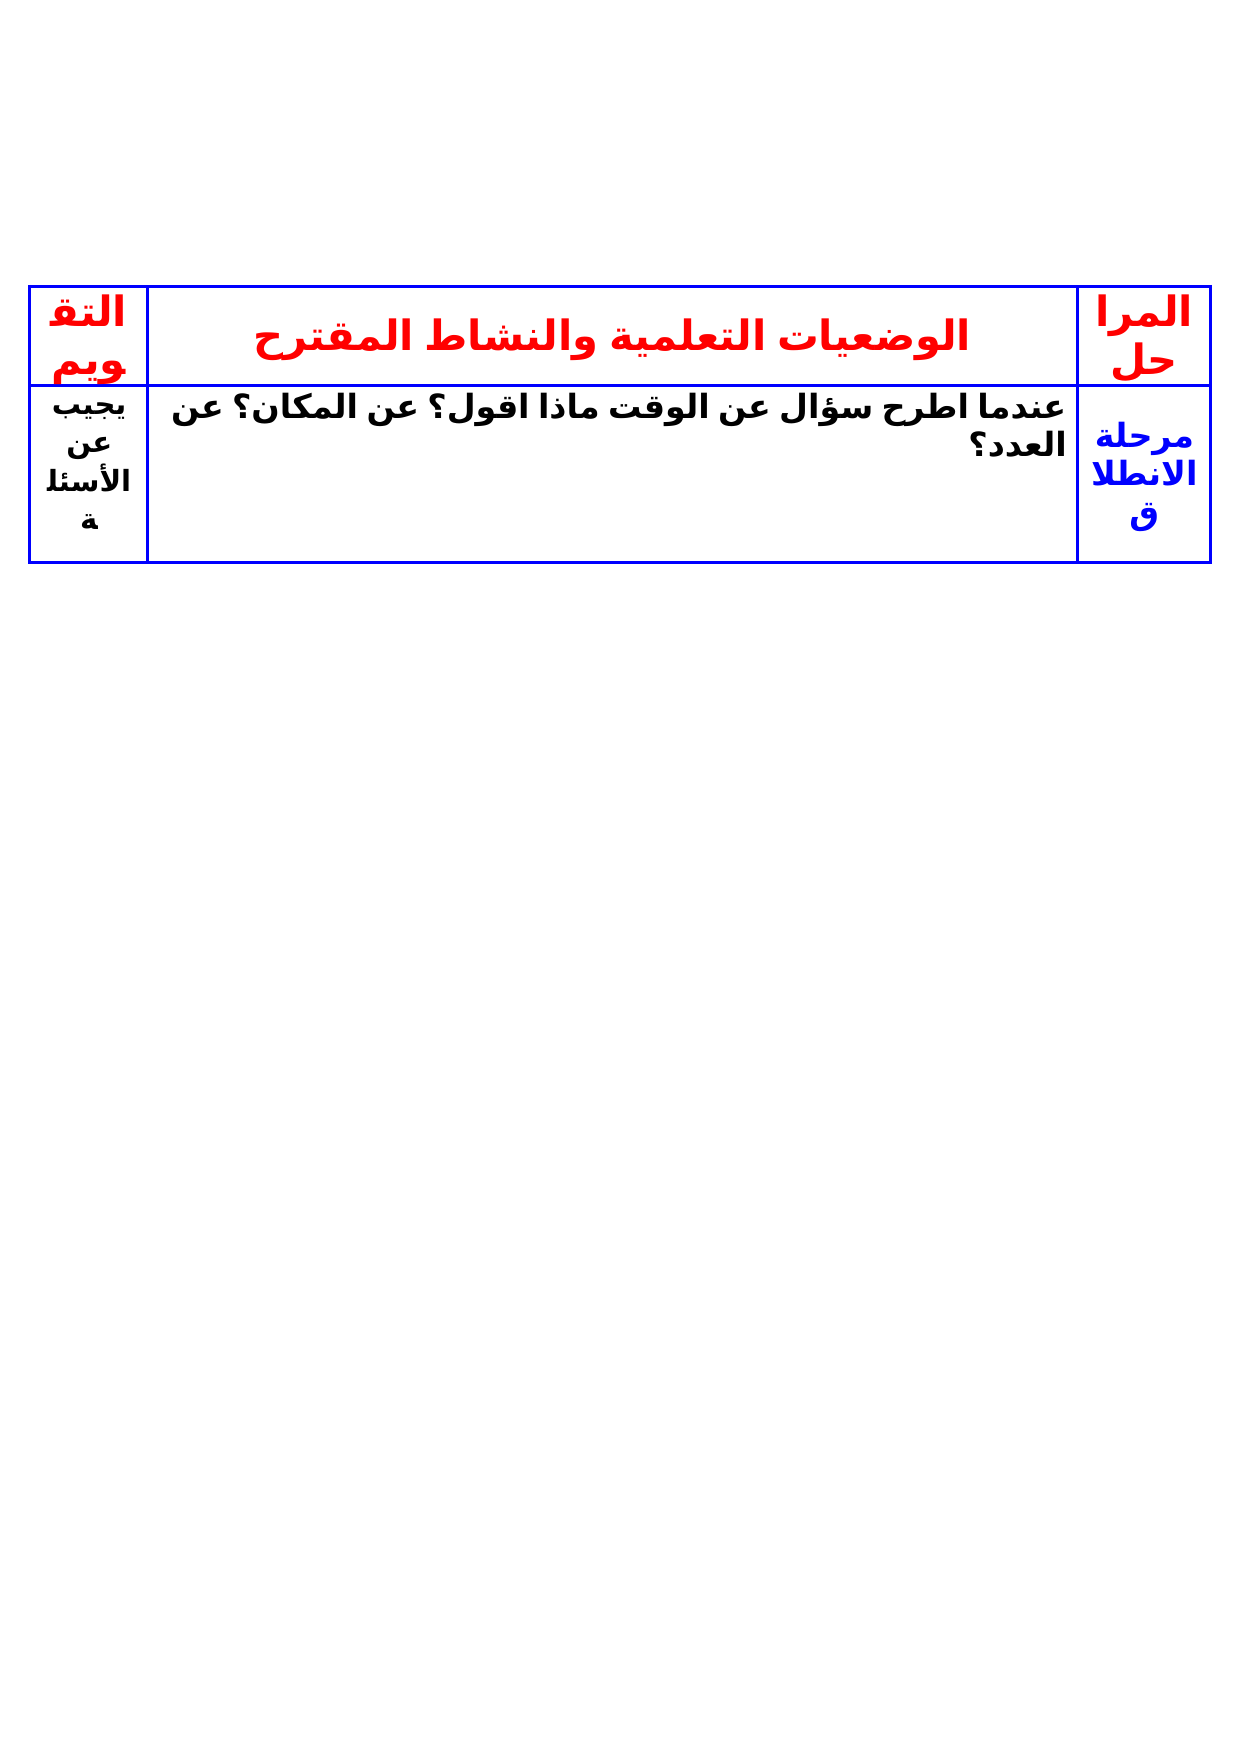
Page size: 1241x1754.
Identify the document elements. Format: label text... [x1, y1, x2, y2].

table_header الوضعيات التعلمية والنشاط المقترح [149, 288, 1076, 384]
table_cell يجيب عن الأسئلة [31, 387, 146, 561]
table_cell مرحلة الانطلاق [1079, 387, 1209, 561]
table_header التقويم [31, 288, 146, 384]
table_header المراحل [1079, 288, 1209, 384]
table_cell عندما اطرح سؤال عن الوقت ماذا اقول؟ عن المكان؟ عن العدد؟ [149, 387, 1076, 561]
